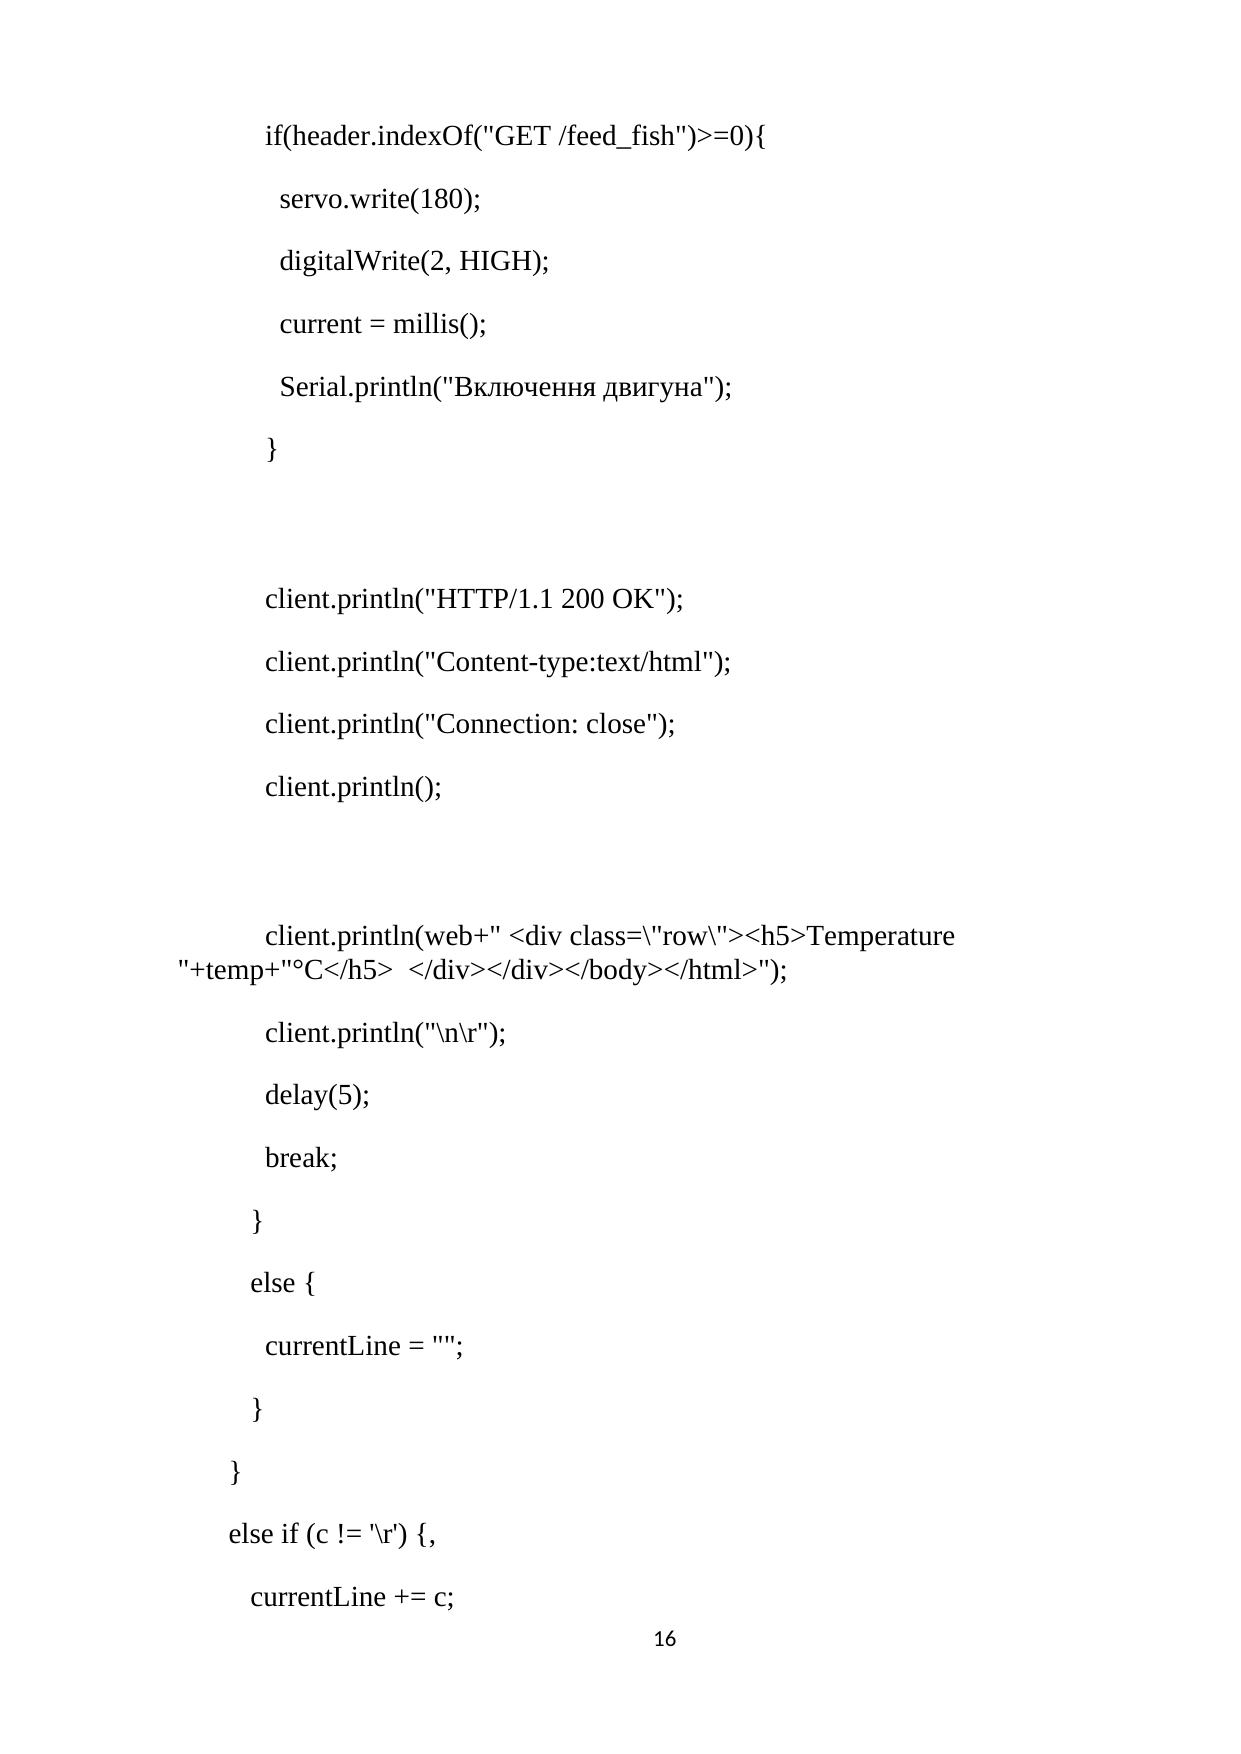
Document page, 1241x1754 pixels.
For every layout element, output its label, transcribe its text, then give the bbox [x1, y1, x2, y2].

subtitle Serial.println("Включення двигуна"); [177, 369, 1152, 402]
subtitle } [177, 1454, 1152, 1487]
subtitle digitalWrite(2, HIGH); [177, 243, 1152, 277]
subtitle servo.write(180); [177, 181, 1152, 214]
subtitle client.println("HTTP/1.1 200 OK"); [177, 581, 1152, 614]
subtitle } [177, 1391, 1152, 1424]
subtitle } [177, 1203, 1152, 1236]
subtitle else { [177, 1266, 1152, 1299]
subtitle client.println(); [177, 769, 1152, 803]
subtitle client.println("\n\r"); [177, 1015, 1152, 1048]
subtitle currentLine += c; [177, 1579, 1152, 1613]
subtitle client.println(web+" <div class=\"row\"><h5>Temperature "+temp+"°С</h5> </div></div></body></html>"); [177, 918, 1152, 986]
subtitle current = millis(); [177, 306, 1152, 340]
subtitle client.println("Connection: close"); [177, 706, 1152, 740]
subtitle else if (c != '\r') {, [177, 1516, 1152, 1550]
subtitle if(header.indexOf("GET /feed_fish")>=0){ [177, 118, 1152, 152]
subtitle break; [177, 1140, 1152, 1174]
subtitle currentLine = ""; [177, 1328, 1152, 1362]
subtitle delay(5); [177, 1077, 1152, 1111]
subtitle } [177, 432, 1152, 465]
subtitle client.println("Content-type:text/html"); [177, 644, 1152, 677]
